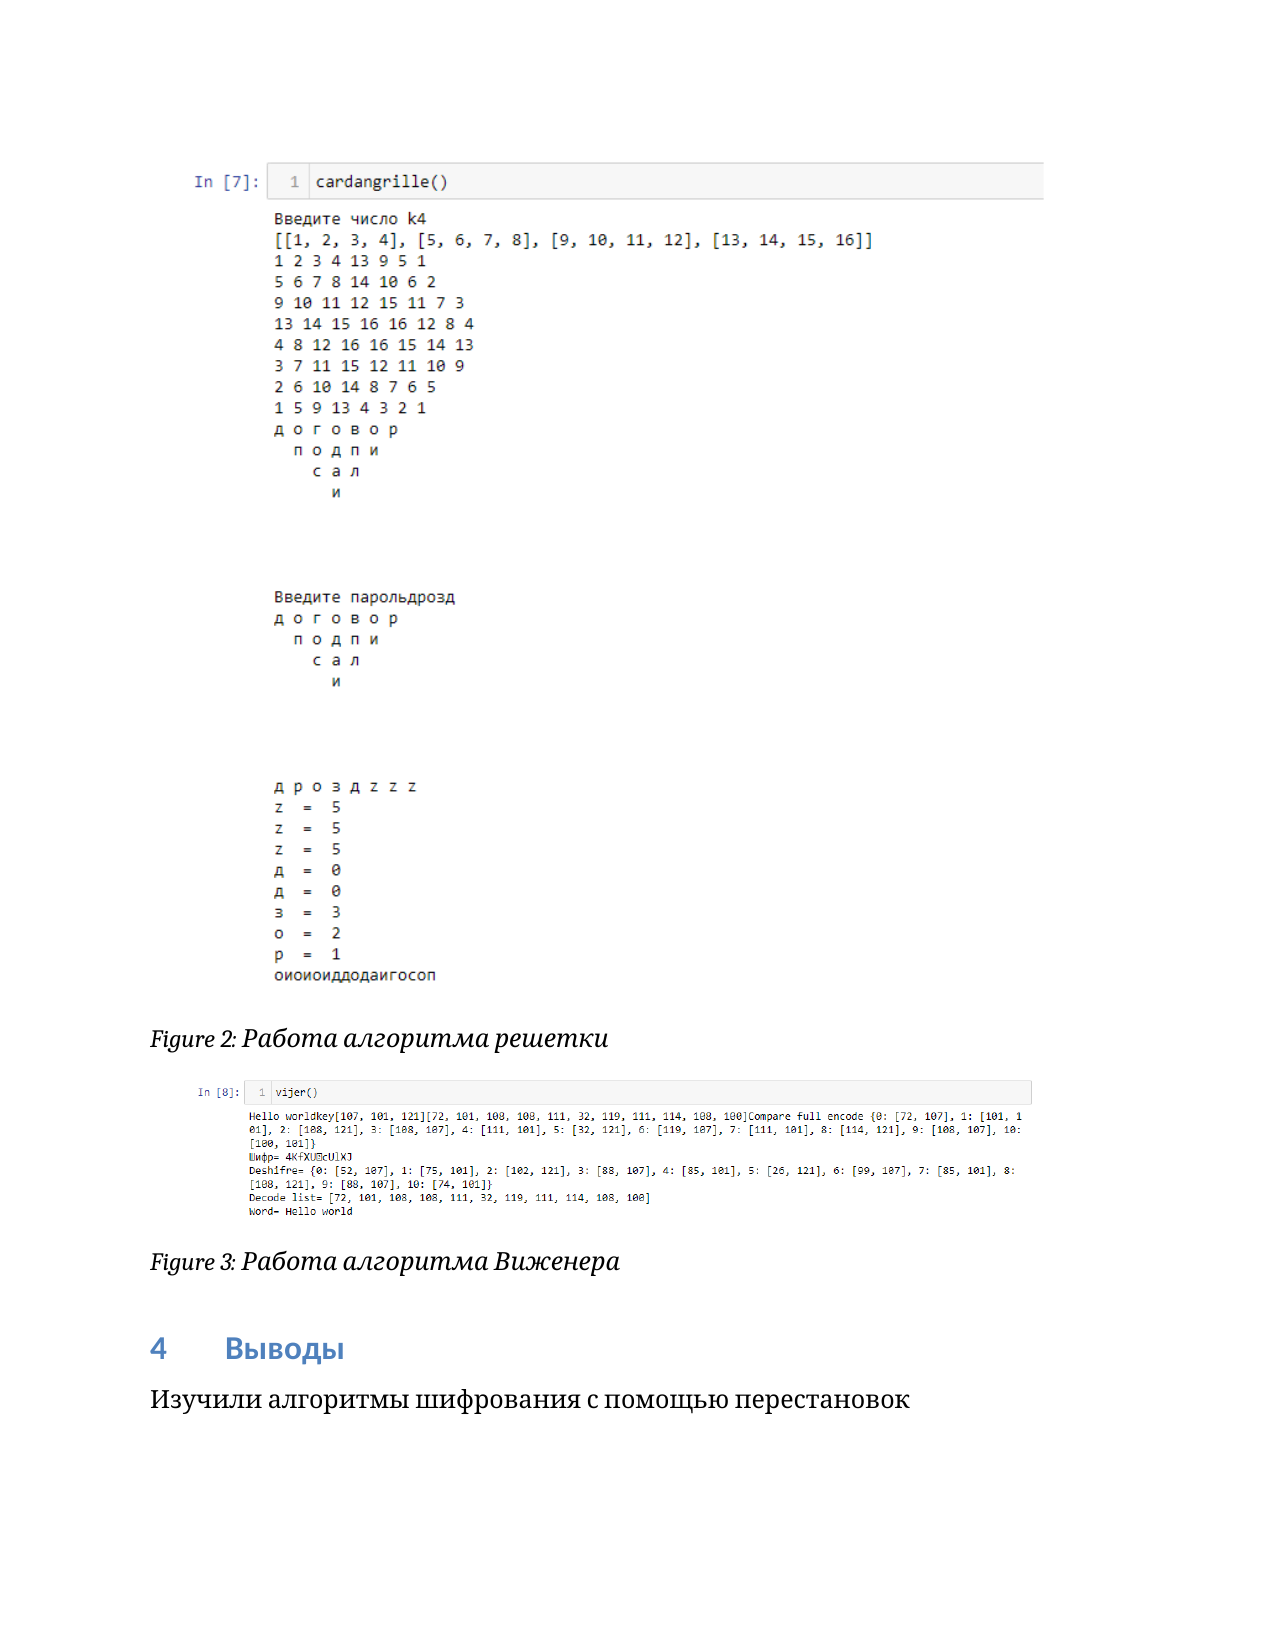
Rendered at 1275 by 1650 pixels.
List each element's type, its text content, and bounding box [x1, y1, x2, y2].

picture [168, 1066, 1044, 1228]
text Figure 3: Работа алгоритма Виженера [150, 1248, 1125, 1277]
text Изучили алгоритмы шифрования с помощью перестановок [150, 1386, 1125, 1415]
text Figure 2: Работа алгоритма решетки [150, 1025, 1125, 1053]
subtitle 4 Выводы [150, 1327, 1125, 1367]
picture [168, 150, 1044, 1004]
